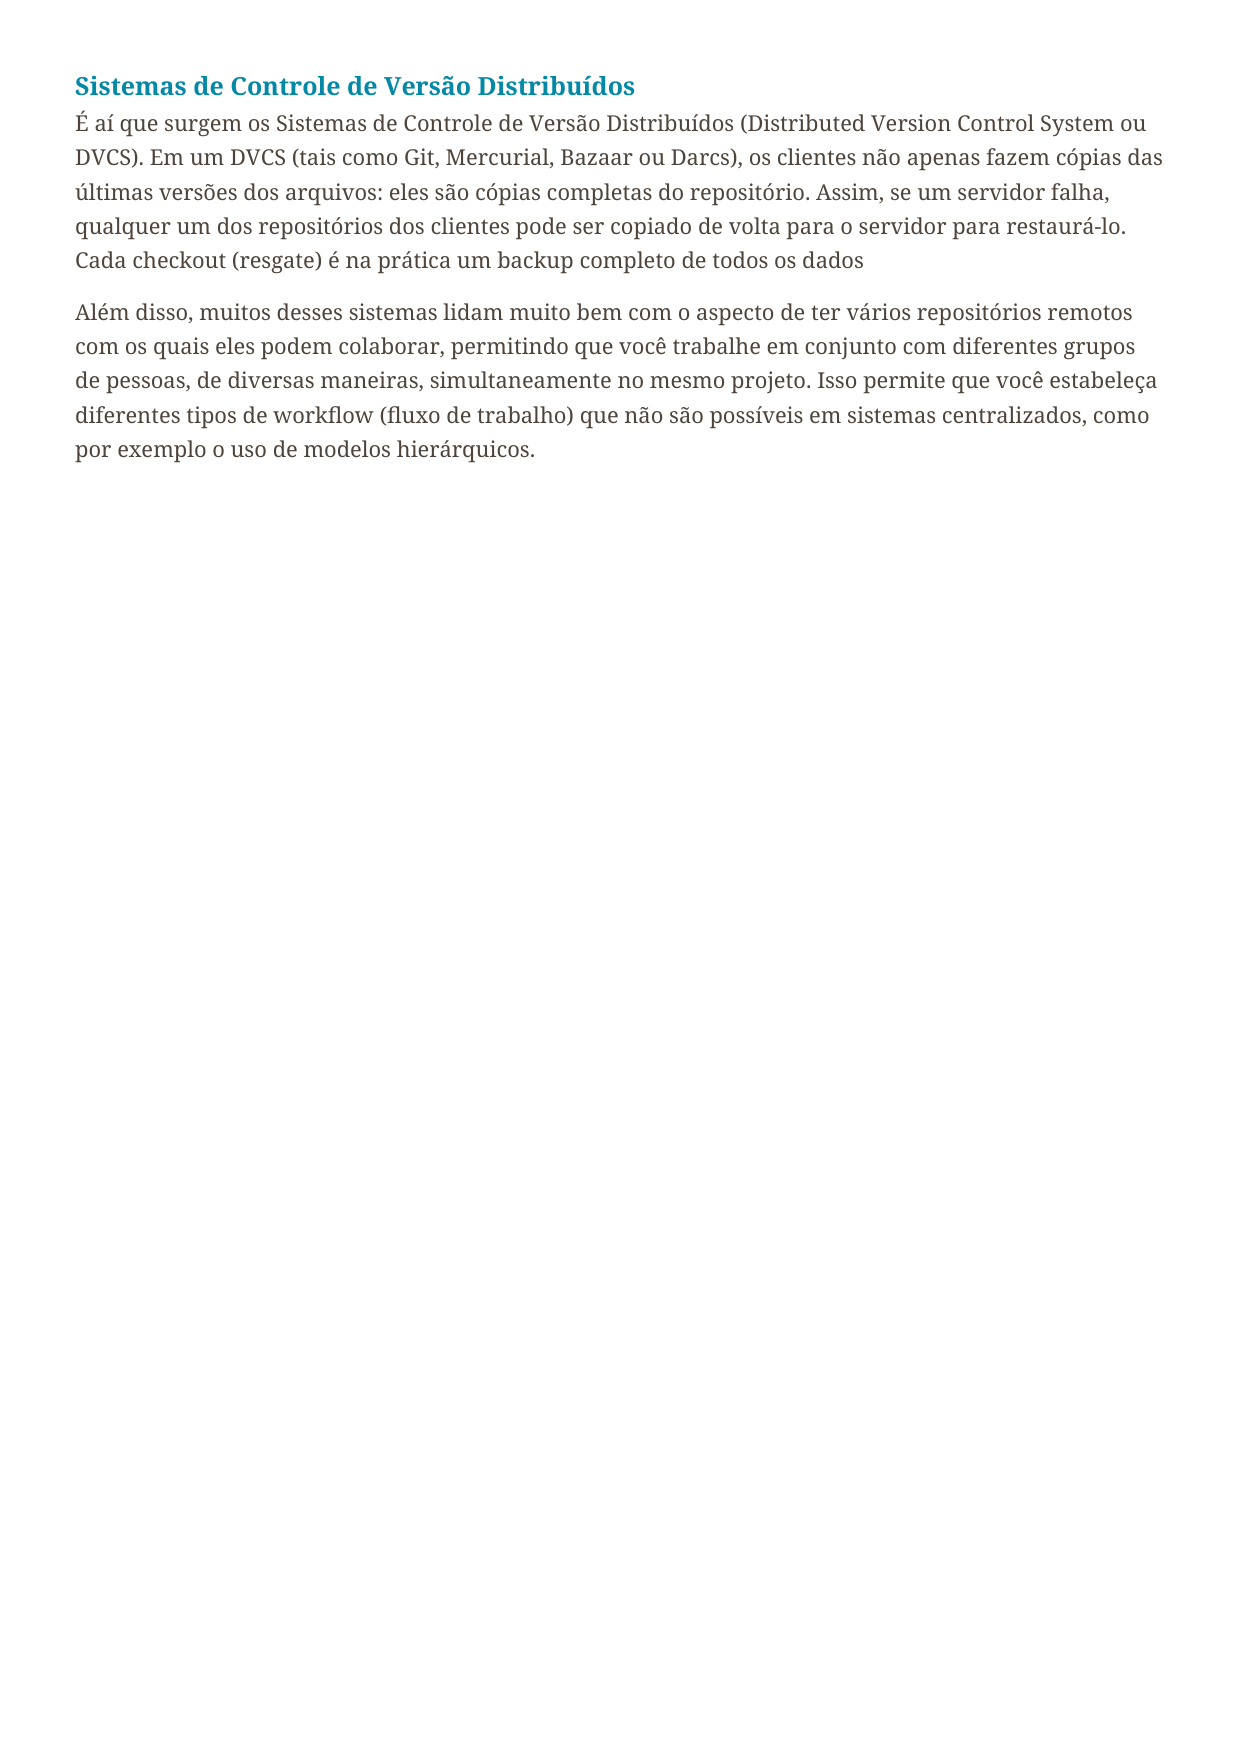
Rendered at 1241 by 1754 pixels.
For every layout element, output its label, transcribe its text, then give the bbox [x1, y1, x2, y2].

text É aí que surgem os Sistemas de Controle de Versão Distribuídos (Distributed Version Control System ou DVCS). Em um DVCS (tais como Git, Mercurial, Bazaar ou Darcs), os clientes não apenas fazem cópias das últimas versões dos arquivos: eles são cópias completas do repositório. Assim, se um servidor falha, qualquer um dos repositórios dos clientes pode ser copiado de volta para o servidor para restaurá-lo. Cada checkout (resgate) é na prática um backup completo de todos os dados [75, 103, 1165, 275]
text Sistemas de Controle de Versão Distribuídos [75, 52, 1165, 103]
text Além disso, muitos desses sistemas lidam muito bem com o aspecto de ter vários repositórios remotos com os quais eles podem colaborar, permitindo que você trabalhe em conjunto com diferentes grupos de pessoas, de diversas maneiras, simultaneamente no mesmo projeto. Isso permite que você estabeleça diferentes tipos de workflow (fluxo de trabalho) que não são possíveis em sistemas centralizados, como por exemplo o uso de modelos hierárquicos. [75, 292, 1165, 464]
